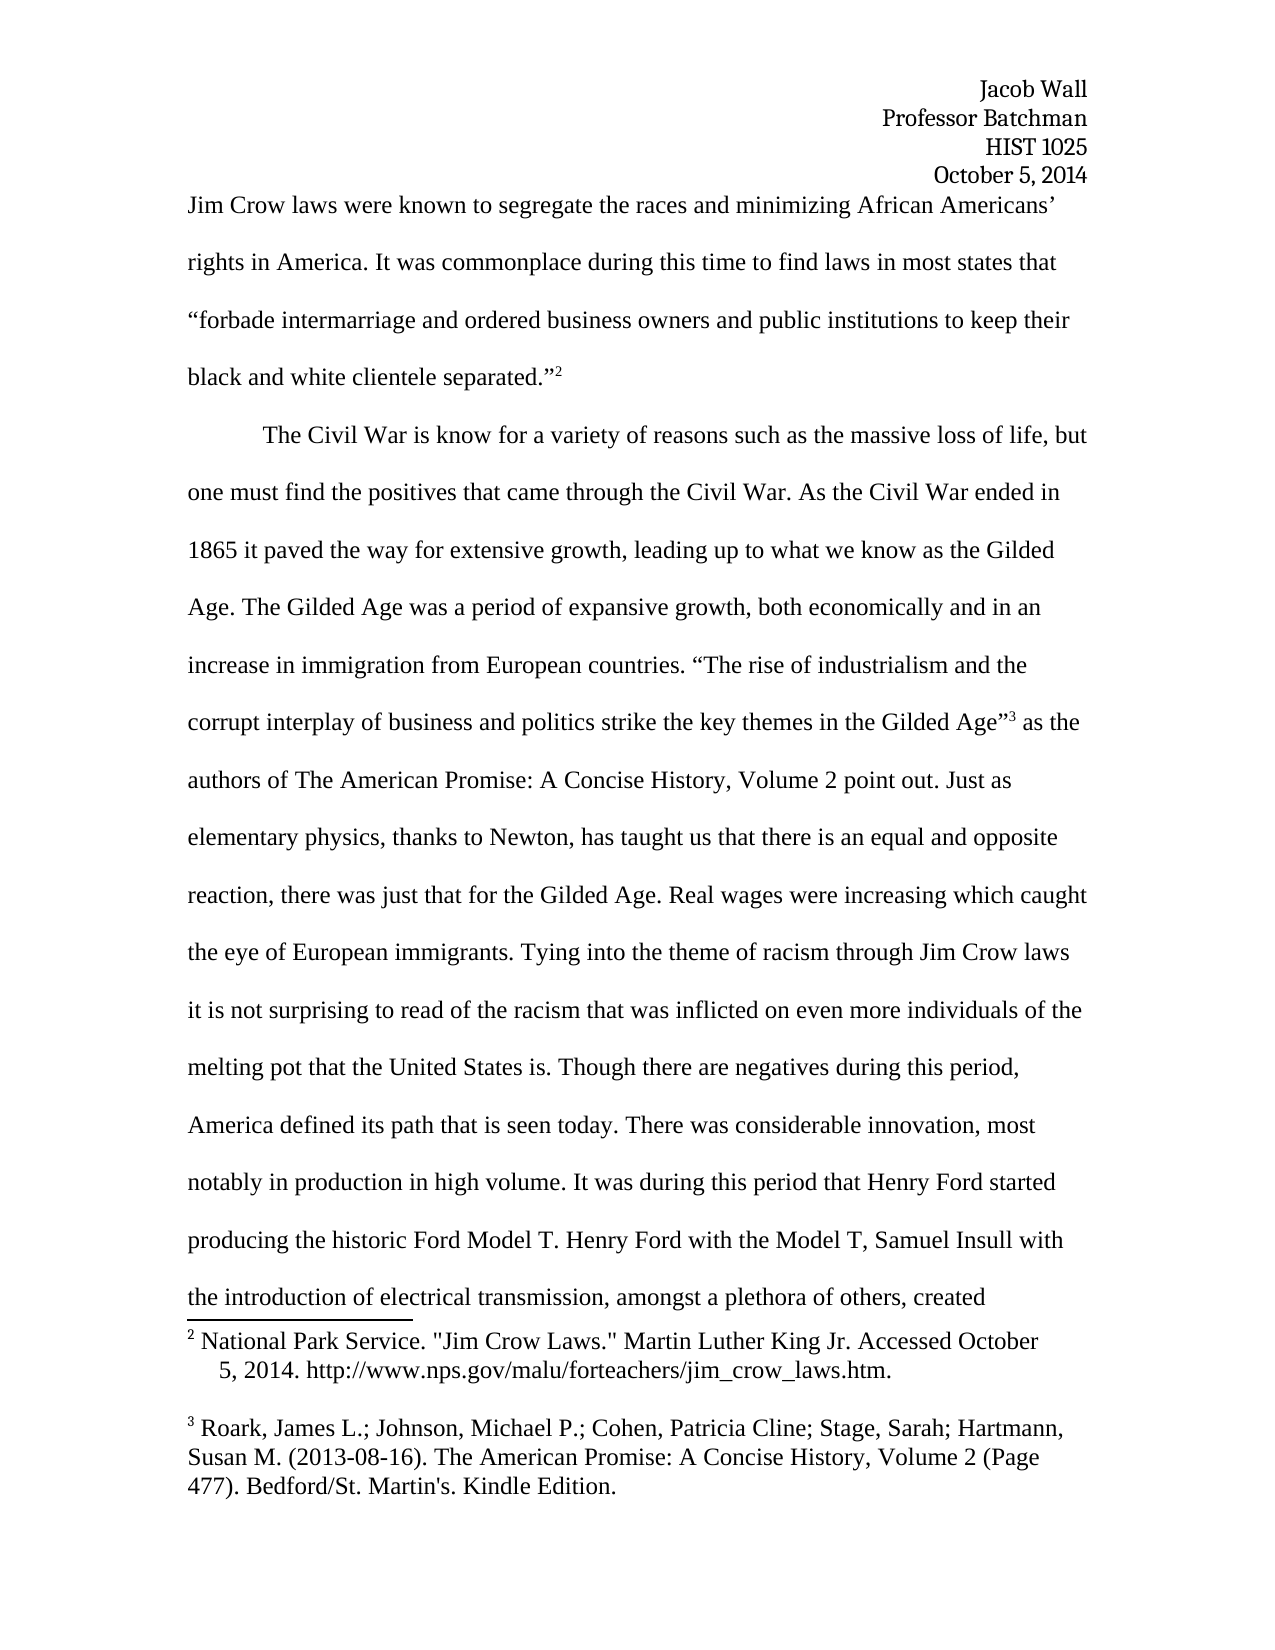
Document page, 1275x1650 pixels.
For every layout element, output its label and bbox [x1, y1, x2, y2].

text [187, 190, 1087, 391]
text [187, 420, 1087, 1311]
